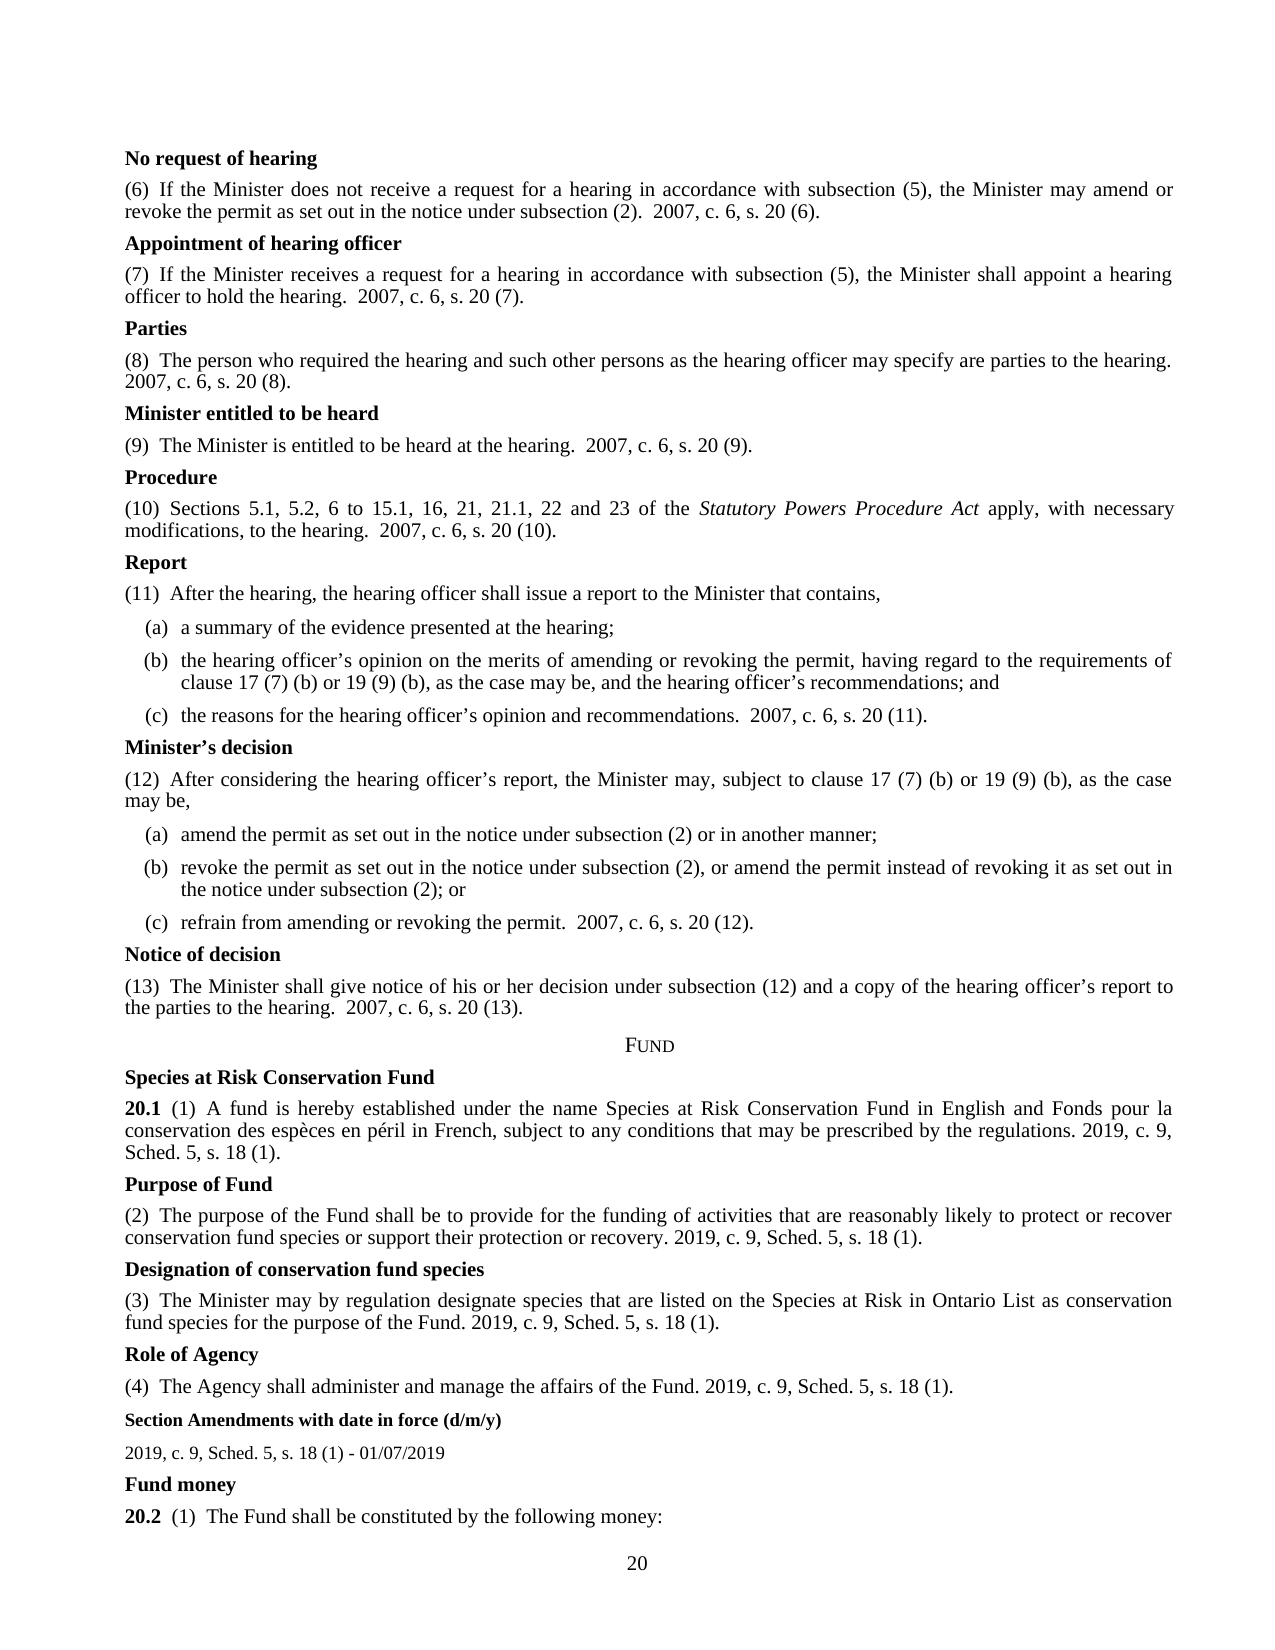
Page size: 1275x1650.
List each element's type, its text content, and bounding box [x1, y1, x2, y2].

text (3) The Minister may by regulation designate species that are listed on the Species at Risk in Ontario List as conservation fund species for the purpose of the Fund. 2019, c. 9, Sched. 5, s. 18 (1). [124, 1290, 1174, 1334]
text Report [124, 554, 1174, 573]
text (7) If the Minister receives a request for a hearing in accordance with subsection (5), the Minister shall appoint a hearing officer to hold the hearing. 2007, c. 6, s. 20 (7). [124, 264, 1174, 308]
text (b) revoke the permit as set out in the notice under subsection (2), or amend the permit instead of revoking it as set out in the notice under subsection (2); or [124, 857, 1174, 901]
text Role of Agency [124, 1346, 1174, 1365]
text Species at Risk Conservation Fund [124, 1069, 1174, 1088]
subtitle Fund [124, 1035, 1174, 1057]
text Purpose of Fund [124, 1176, 1174, 1195]
text (b) the hearing officer’s opinion on the merits of amending or revoking the permit, having regard to the requirements of clause 17 (7) (b) or 19 (9) (b), as the case may be, and the hearing officer’s recommendations; and [124, 650, 1174, 694]
text No request of hearing [124, 150, 1174, 169]
text (11) After the hearing, the hearing officer shall issue a report to the Minister that contains, [124, 583, 1174, 605]
text (8) The person who required the hearing and such other persons as the hearing officer may specify are parties to the hearing. 2007, c. 6, s. 20 (8). [124, 349, 1174, 393]
text Appointment of hearing officer [124, 235, 1174, 254]
text (10) Sections 5.1, 5.2, 6 to 15.1, 16, 21, 21.1, 22 and 23 of the Statutory Powers Procedure Act apply, with necessary modifications, to the hearing. 2007, c. 6, s. 20 (10). [124, 498, 1174, 542]
text Procedure [124, 469, 1174, 488]
text Section Amendments with date in force (d/m/y) [124, 1409, 1174, 1431]
text (c) refrain from amending or revoking the permit. 2007, c. 6, s. 20 (12). [124, 912, 1174, 934]
text 20.1 (1) A fund is hereby established under the name Species at Risk Conservation Fund in English and Fonds pour la conservation des espèces en péril in French, subject to any conditions that may be prescribed by the regulations. 2019, c. 9, Sched. 5, s. 18 (1). [124, 1098, 1174, 1163]
text (6) If the Minister does not receive a request for a hearing in accordance with subsection (5), the Minister may amend or revoke the permit as set out in the notice under subsection (2). 2007, c. 6, s. 20 (6). [124, 179, 1174, 223]
text (2) The purpose of the Fund shall be to provide for the funding of activities that are reasonably likely to protect or recover conservation fund species or support their protection or recovery. 2019, c. 9, Sched. 5, s. 18 (1). [124, 1205, 1174, 1249]
text (13) The Minister shall give notice of his or her decision under subsection (12) and a copy of the hearing officer’s report to the parties to the hearing. 2007, c. 6, s. 20 (13). [124, 976, 1174, 1019]
text Designation of conservation fund species [124, 1261, 1174, 1280]
text (a) amend the permit as set out in the notice under subsection (2) or in another manner; [124, 824, 1174, 846]
text 2019, c. 9, Sched. 5, s. 18 (1) - 01/07/2019 [124, 1442, 1174, 1464]
text Minister entitled to be heard [124, 406, 1174, 424]
text (c) the reasons for the hearing officer’s opinion and recommendations. 2007, c. 6, s. 20 (11). [124, 705, 1174, 727]
text Fund money [124, 1477, 1174, 1495]
text (9) The Minister is entitled to be heard at the hearing. 2007, c. 6, s. 20 (9). [124, 435, 1174, 457]
text (4) The Agency shall administer and manage the affairs of the Fund. 2019, c. 9, Sched. 5, s. 18 (1). [124, 1376, 1174, 1397]
text (a) a summary of the evidence presented at the hearing; [124, 617, 1174, 638]
text Parties [124, 320, 1174, 339]
text Minister’s decision [124, 739, 1174, 758]
text Notice of decision [124, 946, 1174, 965]
text 20.2 (1) The Fund shall be constituted by the following money: [124, 1506, 1174, 1527]
text (12) After considering the hearing officer’s report, the Minister may, subject to clause 17 (7) (b) or 19 (9) (b), as the case may be, [124, 769, 1174, 812]
